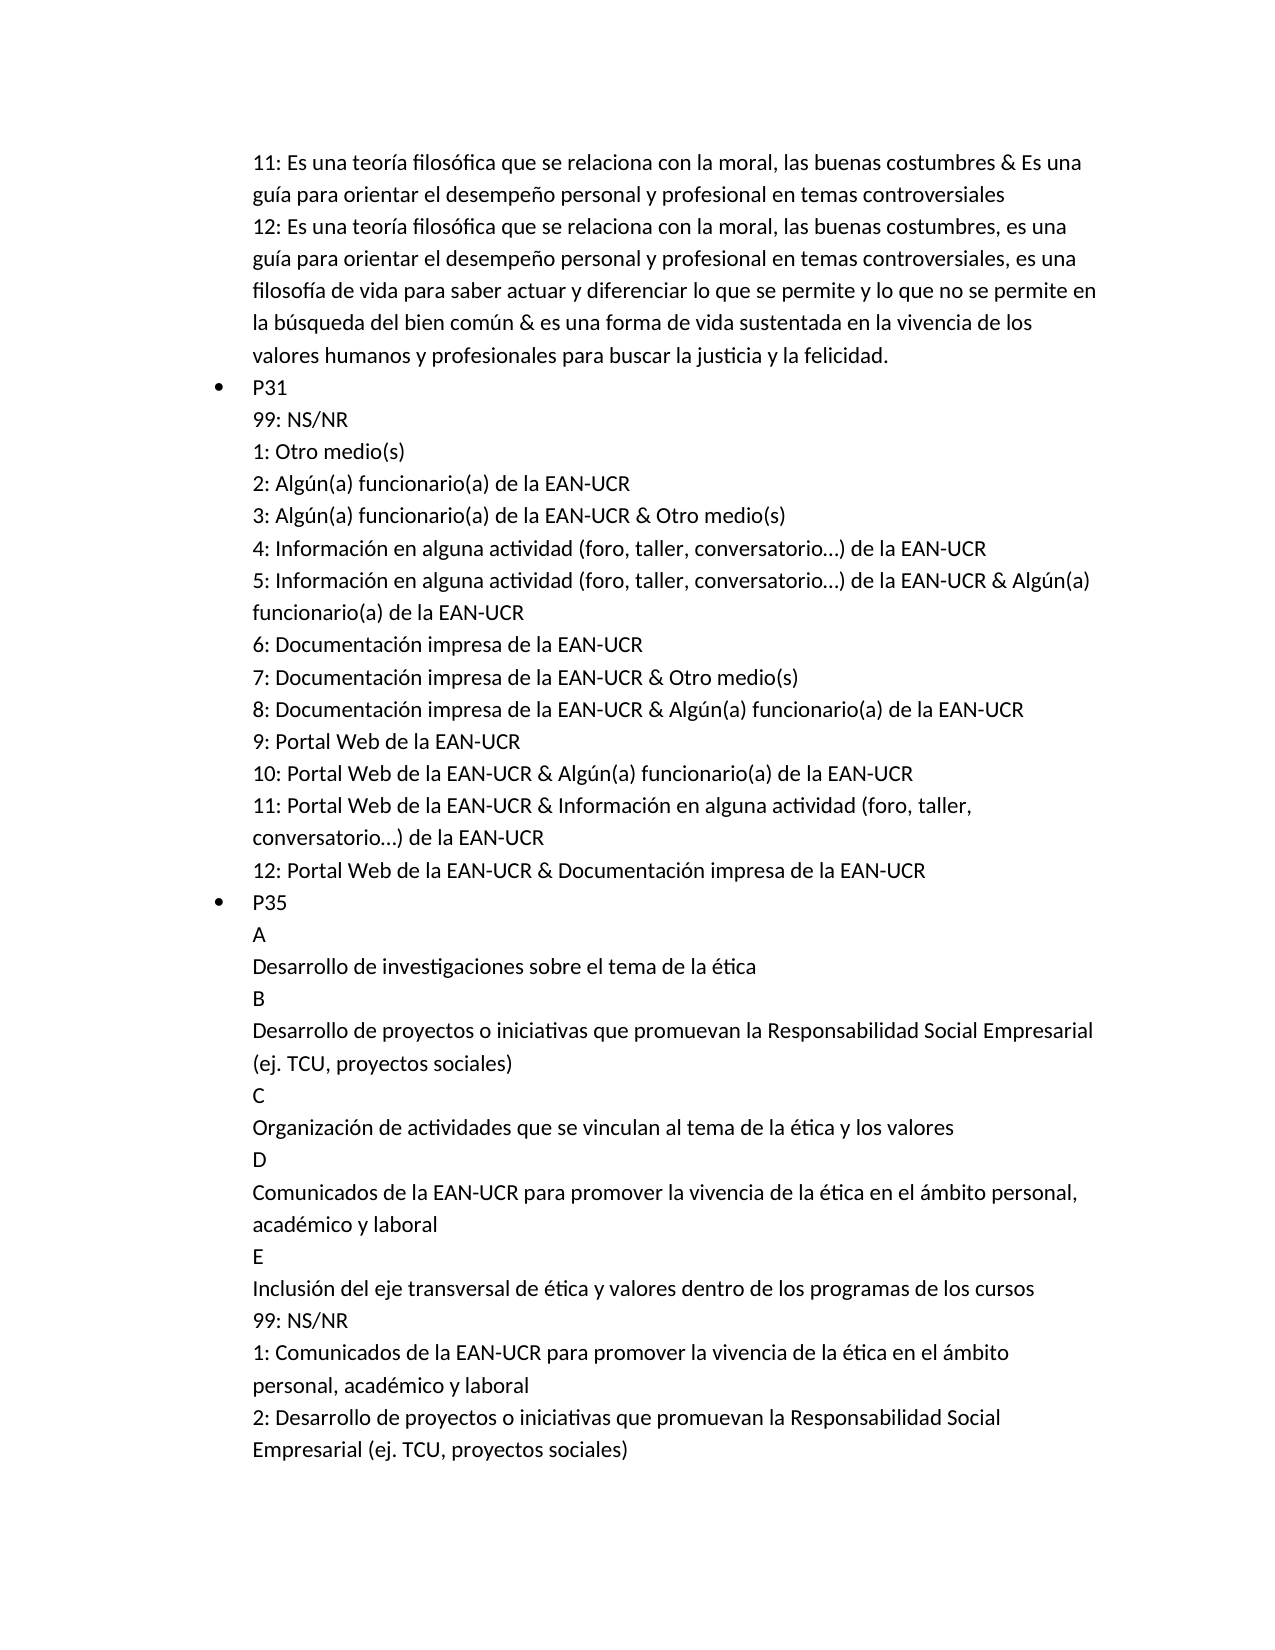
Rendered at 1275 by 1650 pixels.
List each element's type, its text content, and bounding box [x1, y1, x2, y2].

list 99: NS/NR [252, 1306, 1098, 1334]
list 6: Documentación impresa de la EAN-UCR [252, 630, 1098, 658]
list 10: Portal Web de la EAN-UCR & Algún(a) funcionario(a) de la EAN-UCR [252, 759, 1098, 787]
list 7: Documentación impresa de la EAN-UCR & Otro medio(s) [252, 663, 1098, 691]
list B [252, 984, 1098, 1012]
list E [252, 1242, 1098, 1270]
list Inclusión del eje transversal de ética y valores dentro de los programas de los cursos [252, 1274, 1098, 1302]
list D [252, 1145, 1098, 1173]
list 99: NS/NR [252, 405, 1098, 433]
list 1: Comunicados de la EAN-UCR para promover la vivencia de la ética en el ámbito personal, académico y laboral [252, 1338, 1098, 1399]
list 12: Es una teoría filosófica que se relaciona con la moral, las buenas costumbres, es una guía para orientar el desempeño personal y profesional en temas controversiales, es una filosofía de vida para saber actuar y diferenciar lo que se permite y lo que no se permite en la búsqueda del bien común & es una forma de vida sustentada en la vivencia de los valores humanos y profesionales para buscar la justicia y la felicidad. [252, 212, 1098, 369]
list 8: Documentación impresa de la EAN-UCR & Algún(a) funcionario(a) de la EAN-UCR [252, 695, 1098, 723]
list 2: Desarrollo de proyectos o iniciativas que promuevan la Responsabilidad Social Empresarial (ej. TCU, proyectos sociales) [252, 1403, 1098, 1463]
list P31 [215, 373, 1098, 401]
list C [252, 1081, 1098, 1109]
list P35 [215, 888, 1098, 916]
list Comunicados de la EAN-UCR para promover la vivencia de la ética en el ámbito personal, académico y laboral [252, 1178, 1098, 1238]
list Desarrollo de investigaciones sobre el tema de la ética [252, 952, 1098, 980]
list 12: Portal Web de la EAN-UCR & Documentación impresa de la EAN-UCR [252, 856, 1098, 884]
list 4: Información en alguna actividad (foro, taller, conversatorio…) de la EAN-UCR [252, 534, 1098, 562]
list 2: Algún(a) funcionario(a) de la EAN-UCR [252, 469, 1098, 497]
list Desarrollo de proyectos o iniciativas que promuevan la Responsabilidad Social Empresarial (ej. TCU, proyectos sociales) [252, 1017, 1098, 1077]
list Organización de actividades que se vinculan al tema de la ética y los valores [252, 1113, 1098, 1141]
list 9: Portal Web de la EAN-UCR [252, 727, 1098, 755]
list 3: Algún(a) funcionario(a) de la EAN-UCR & Otro medio(s) [252, 502, 1098, 530]
list 11: Portal Web de la EAN-UCR & Información en alguna actividad (foro, taller, conversatorio…) de la EAN-UCR [252, 791, 1098, 852]
list 1: Otro medio(s) [252, 437, 1098, 465]
list 5: Información en alguna actividad (foro, taller, conversatorio…) de la EAN-UCR & Algún(a) funcionario(a) de la EAN-UCR [252, 566, 1098, 626]
list A [252, 920, 1098, 948]
list 11: Es una teoría filosófica que se relaciona con la moral, las buenas costumbres & Es una guía para orientar el desempeño personal y profesional en temas controversiales [252, 148, 1098, 208]
